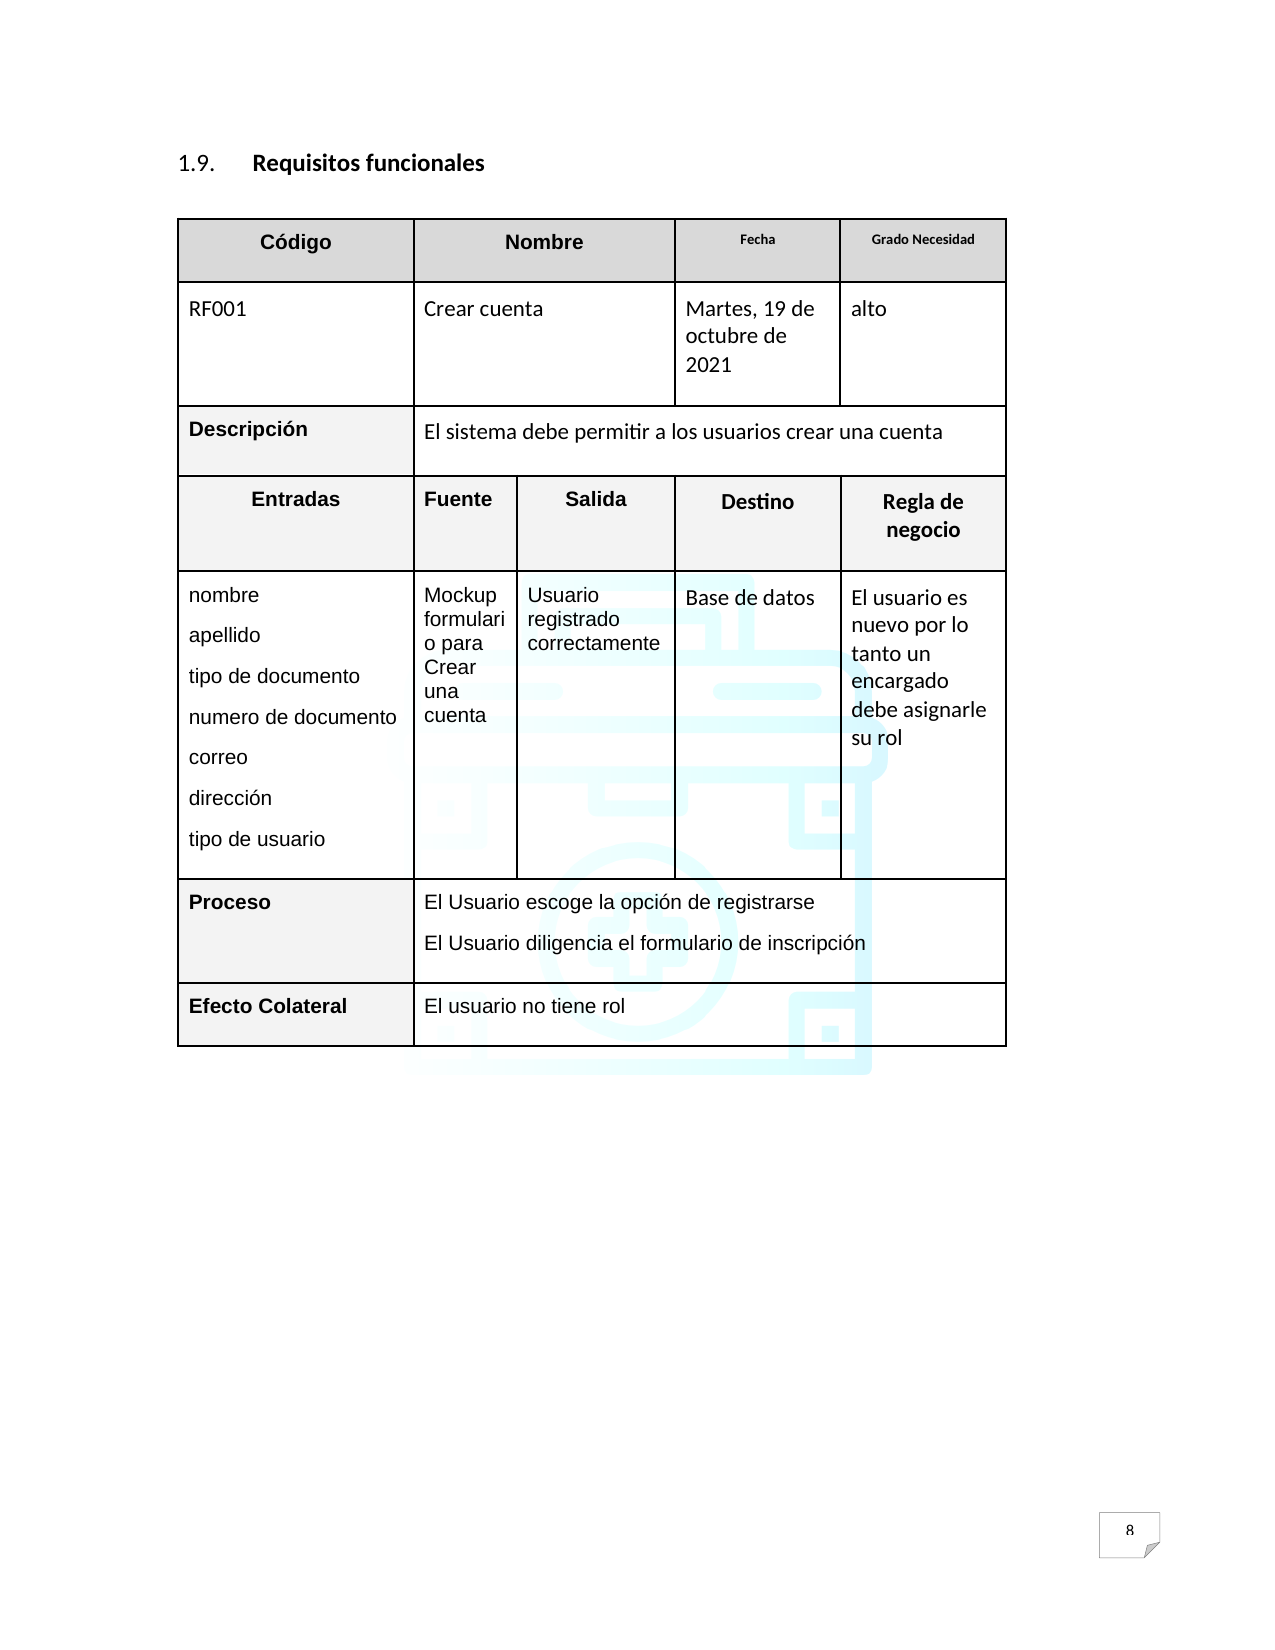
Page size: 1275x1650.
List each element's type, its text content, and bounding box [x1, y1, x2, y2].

table_cell alto [841, 283, 1005, 405]
table_cell Salida [518, 477, 674, 570]
table_cell El sistema debe permitir a los usuarios crear una cuenta [415, 407, 1005, 474]
table_cell Destino [676, 477, 840, 570]
table_header Nombre [415, 220, 674, 281]
table_cell El usuario no tiene rol [415, 984, 1005, 1045]
table_cell El usuario es nuevo por lo tanto un encargado debe asignarle su rol [842, 572, 1005, 877]
table_header Código [179, 220, 413, 281]
table_cell Regla de negocio [842, 477, 1005, 570]
table_cell nombre apellido tipo de documento numero de documento correo dirección tipo de usuario [179, 572, 413, 877]
table_cell Entradas [179, 477, 413, 570]
table_cell Fuente [415, 477, 516, 570]
list Requisitos funcionales [177, 148, 1098, 178]
table_cell Efecto Colateral [179, 984, 413, 1045]
table_cell El Usuario escoge la opción de registrarse El Usuario diligencia el formulario de inscripción [415, 880, 1005, 982]
table_cell Usuario registrado correctamente [518, 572, 674, 877]
table_cell Base de datos [676, 572, 840, 877]
table_cell Mockup formulario para Crear una cuenta [415, 572, 516, 877]
table_cell RF001 [179, 283, 413, 405]
table_cell Crear cuenta [415, 283, 674, 405]
table_cell Descripción [179, 407, 413, 474]
table_cell Martes, 19 de octubre de 2021 [676, 283, 839, 405]
table_header Fecha [676, 220, 839, 281]
table_cell Proceso [179, 880, 413, 982]
table_header Grado Necesidad [841, 220, 1005, 281]
